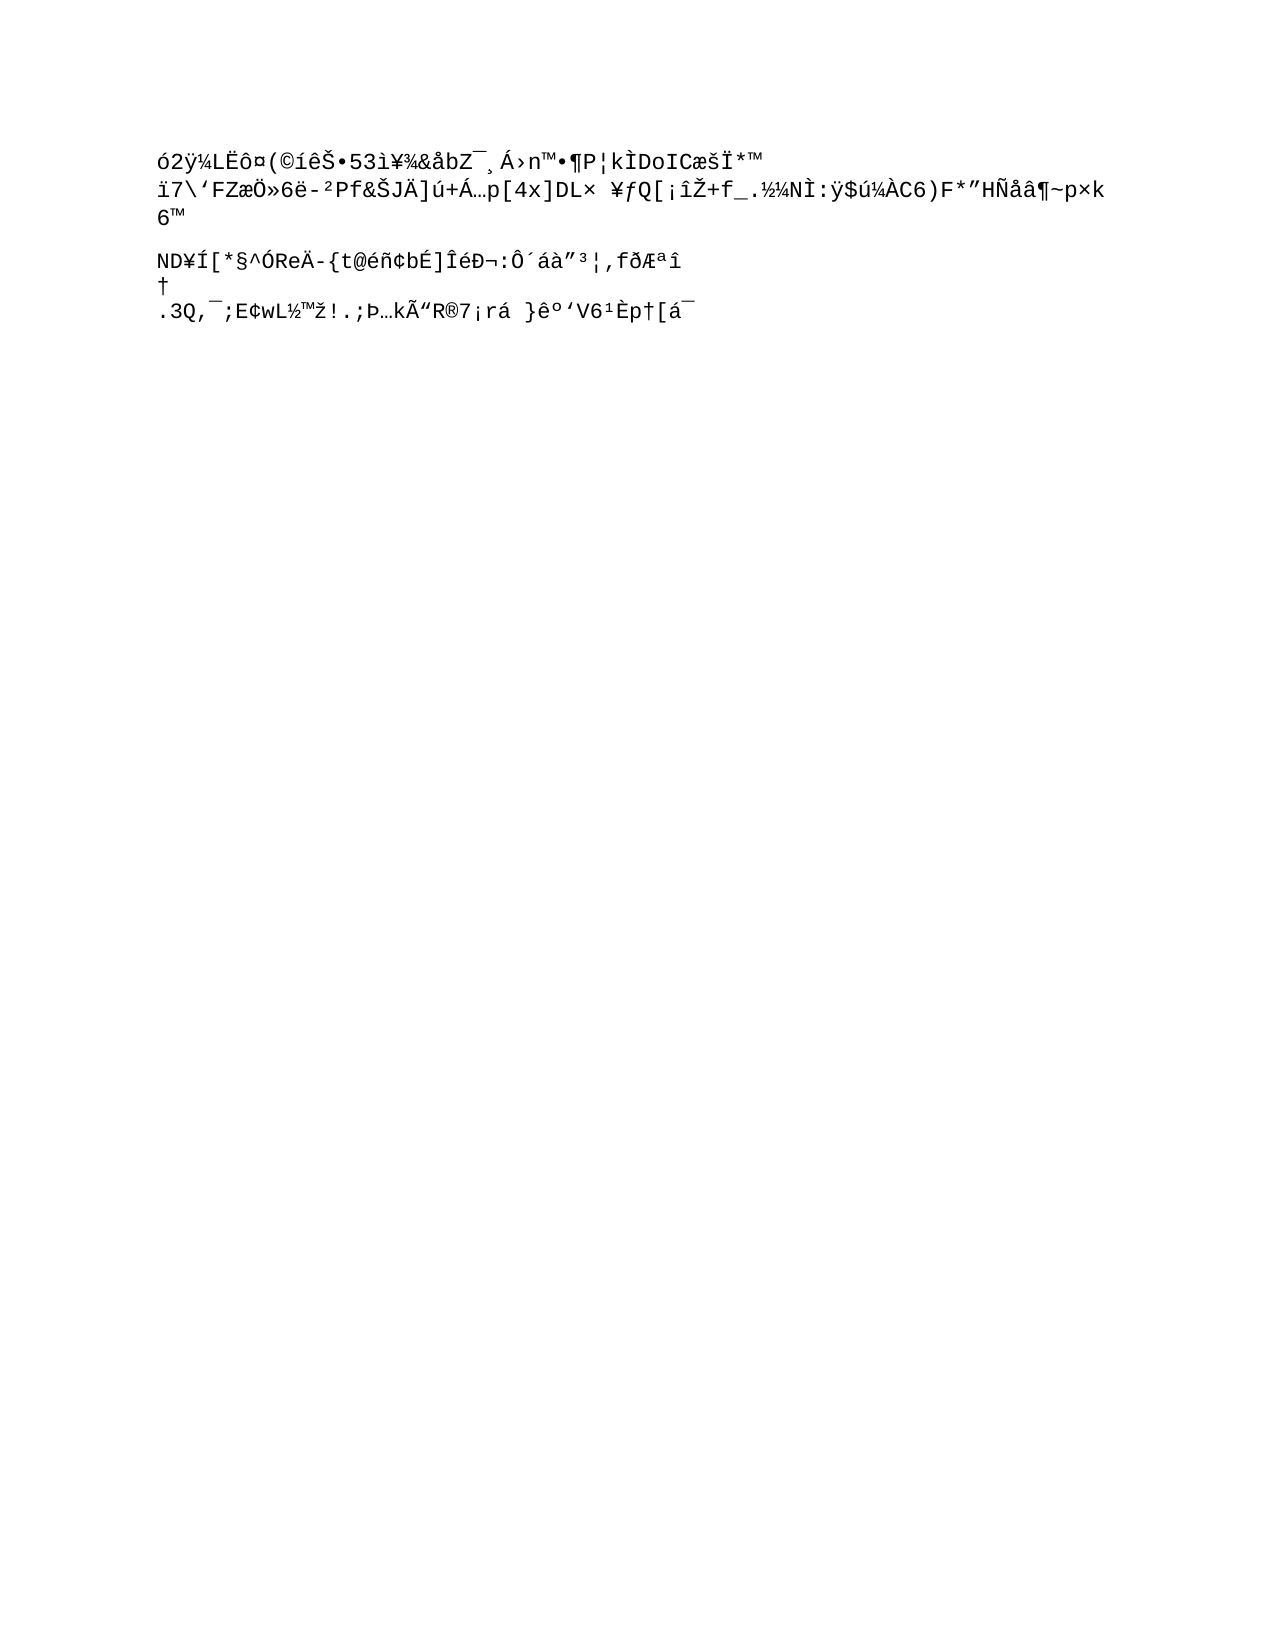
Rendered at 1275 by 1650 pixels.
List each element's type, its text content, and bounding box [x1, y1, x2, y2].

text ND¥Í[*§^ÓReÄ-{t@éñ¢bÉ]ÎéÐ¬:Ô´áà”³¦‚fðÆªî † .3Q,¯;E¢wL½™ž!.;Þ…kÃ“R®7¡rá }êº‘V6¹Èp†[á¯>ÔÎ¶R÷xó*¯5G}õÒæ;§S¸§;FH¹ä”žïbWe_f`Î˜;~àTö”ÎÎÎ'íë*Ë5×­é&PÓ{Ãí.Ò?(åÆ²ŠOUº‹˜™0ÜA+ƒ®fÌ¬‚8€œÒ¡z½ÃÛgÞ=^oÉ{=¦rî ºY½½·>8 3}gÖ©t›×å‚ÆgºÔgÏa¡yi\fÎ~"Ž×¸\¼²®Š§D”eÕù¹ìùÏYÁÌ¾> 3¶GÐê£Ñu€hËUwE{Xñ ÅÚb*çf6pÐUà%âš [156, 250, 1118, 325]
